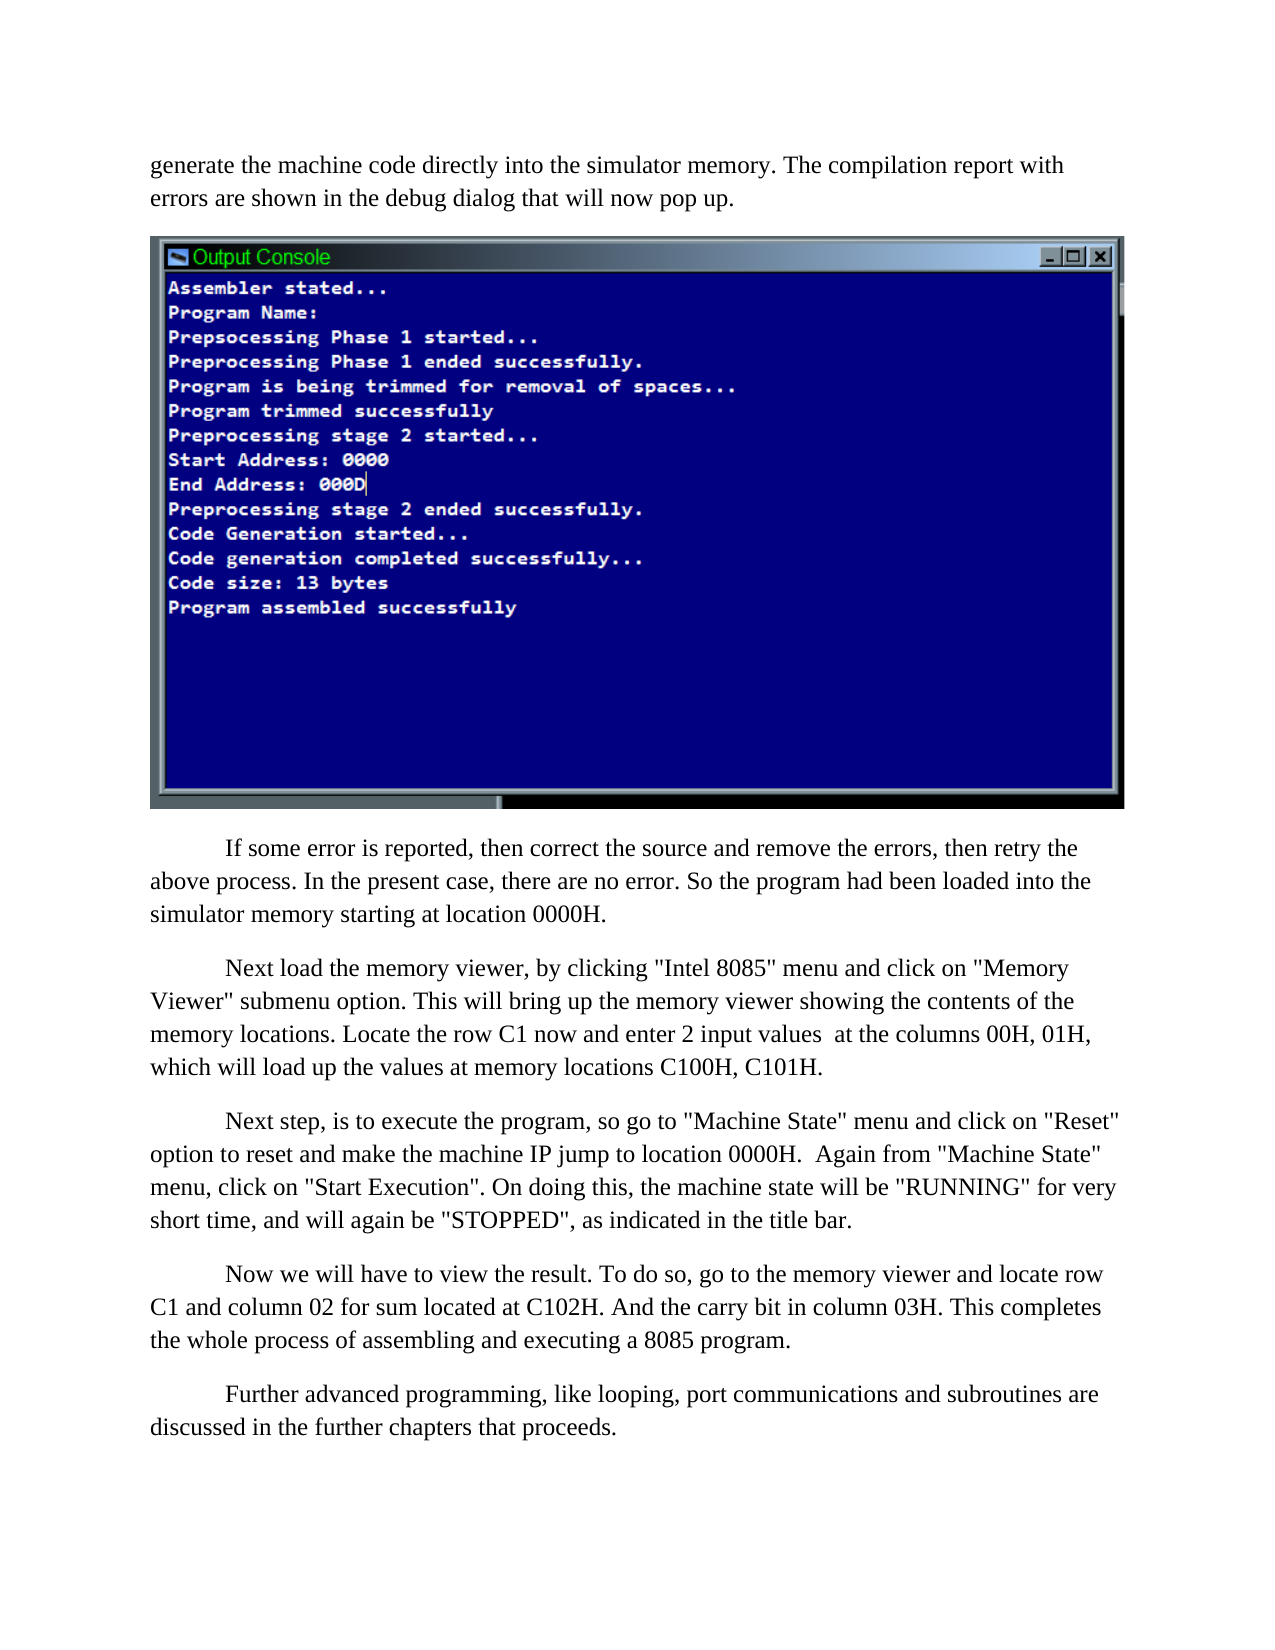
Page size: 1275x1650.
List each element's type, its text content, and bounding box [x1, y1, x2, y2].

text Next step, is to execute the program, so go to "Machine State" menu and click on "Reset" option to reset and make the machine IP jump to location 0000H. Again from "Machine State" menu, click on "Start Execution". On doing this, the machine state will be "RUNNING" for very short time, and will again be "STOPPED", as indicated in the title bar. [150, 1106, 1125, 1234]
text If some error is reported, then correct the source and remove the errors, then retry the above process. In the present case, there are no error. So the program had been loaded into the simulator memory starting at location 0000H. [150, 833, 1125, 928]
picture [150, 236, 1125, 809]
text Now we will have to view the result. To do so, go to the memory viewer and locate row C1 and column 02 for sum located at C102H. And the carry bit in column 03H. This completes the whole process of assembling and executing a 8085 program. [150, 1259, 1125, 1354]
text Further advanced programming, like looping, port communications and subroutines are discussed in the further chapters that proceeds. [150, 1379, 1125, 1441]
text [150, 150, 1125, 212]
text Next load the memory viewer, by clicking "Intel 8085" menu and click on "Memory Viewer" submenu option. This will bring up the memory viewer showing the contents of the memory locations. Locate the row C1 now and enter 2 input values at the columns 00H, 01H, which will load up the values at memory locations C100H, C101H. [150, 953, 1125, 1081]
